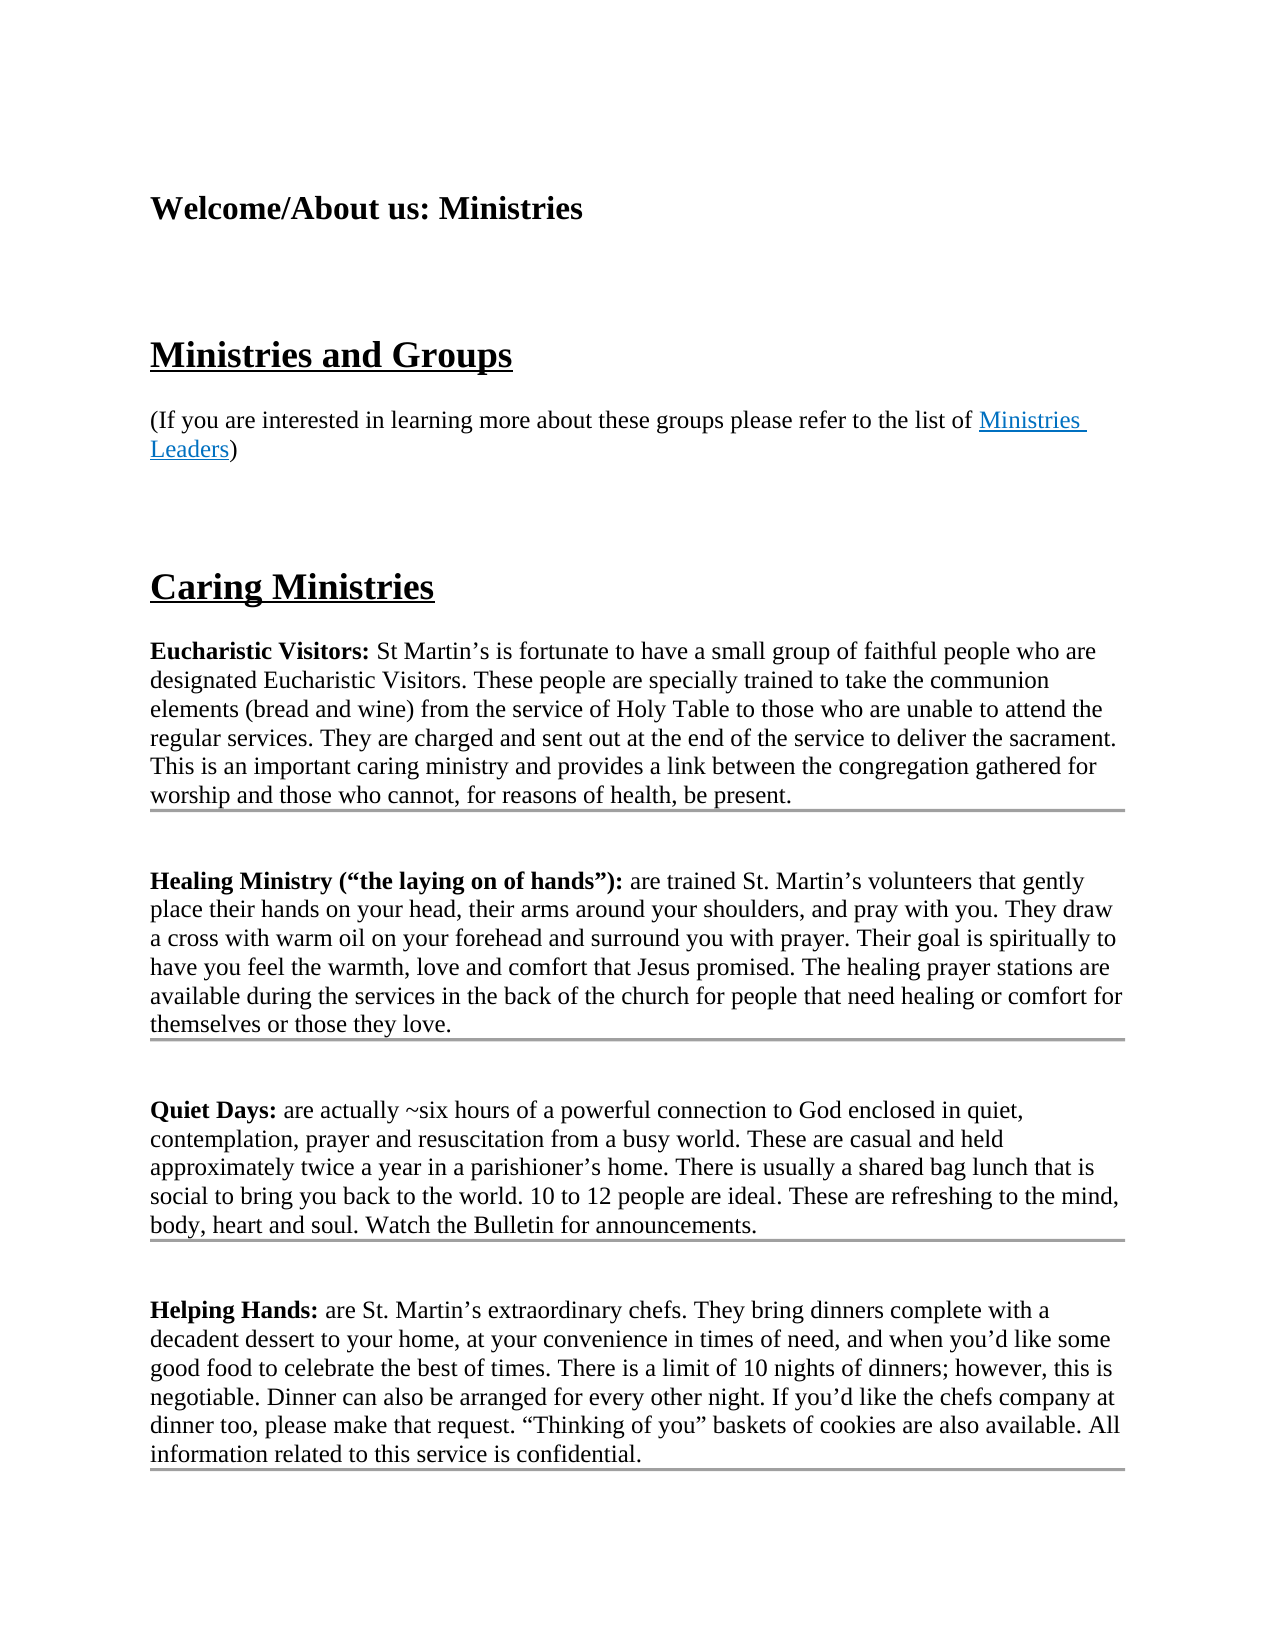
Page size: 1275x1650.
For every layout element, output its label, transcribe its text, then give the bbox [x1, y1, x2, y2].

text Eucharistic Visitors: St Martin’s is fortunate to have a small group of faithful people who are designated Eucharistic Visitors. These people are specially trained to take the communion elements (bread and wine) from the service of Holy Table to those who are unable to attend the regular services. They are charged and sent out at the end of the service to deliver the sacrament. This is an important caring ministry and provides a link between the congregation gathered for worship and those who cannot, for reasons of health, be present. [150, 636, 1125, 808]
text Welcome/About us: Ministries [150, 188, 1125, 227]
text (If you are interested in learning more about these groups please refer to the list of Ministries Leaders) [150, 405, 1125, 463]
text Ministries and Groups [150, 333, 1125, 376]
text Healing Ministry (“the laying on of hands”): are trained St. Martin’s volunteers that gently place their hands on your head, their arms around your shoulders, and pray with you. They draw a cross with warm oil on your forehead and surround you with prayer. Their goal is spiritually to have you feel the warmth, love and comfort that Jesus promised. The healing prayer stations are available during the services in the back of the church for people that need healing or comfort for themselves or those they love. [150, 866, 1125, 1038]
text Helping Hands: are St. Martin’s extraordinary chefs. They bring dinners complete with a decadent dessert to your home, at your convenience in times of need, and when you’d like some good food to celebrate the best of times. There is a limit of 10 nights of dinners; however, this is negotiable. Dinner can also be arranged for every other night. If you’d like the chefs company at dinner too, please make that request. “Thinking of you” baskets of cookies are also available. All information related to this service is confidential. [150, 1296, 1125, 1468]
text Caring Ministries [150, 564, 1125, 607]
text Quiet Days: are actually ~six hours of a powerful connection to God enclosed in quiet, contemplation, prayer and resuscitation from a busy world. These are casual and held approximately twice a year in a parishioner’s home. There is usually a shared bag lunch that is social to bring you back to the world. 10 to 12 people are ideal. These are refreshing to the mind, body, heart and soul. Watch the Bulletin for announcements. [150, 1095, 1125, 1238]
